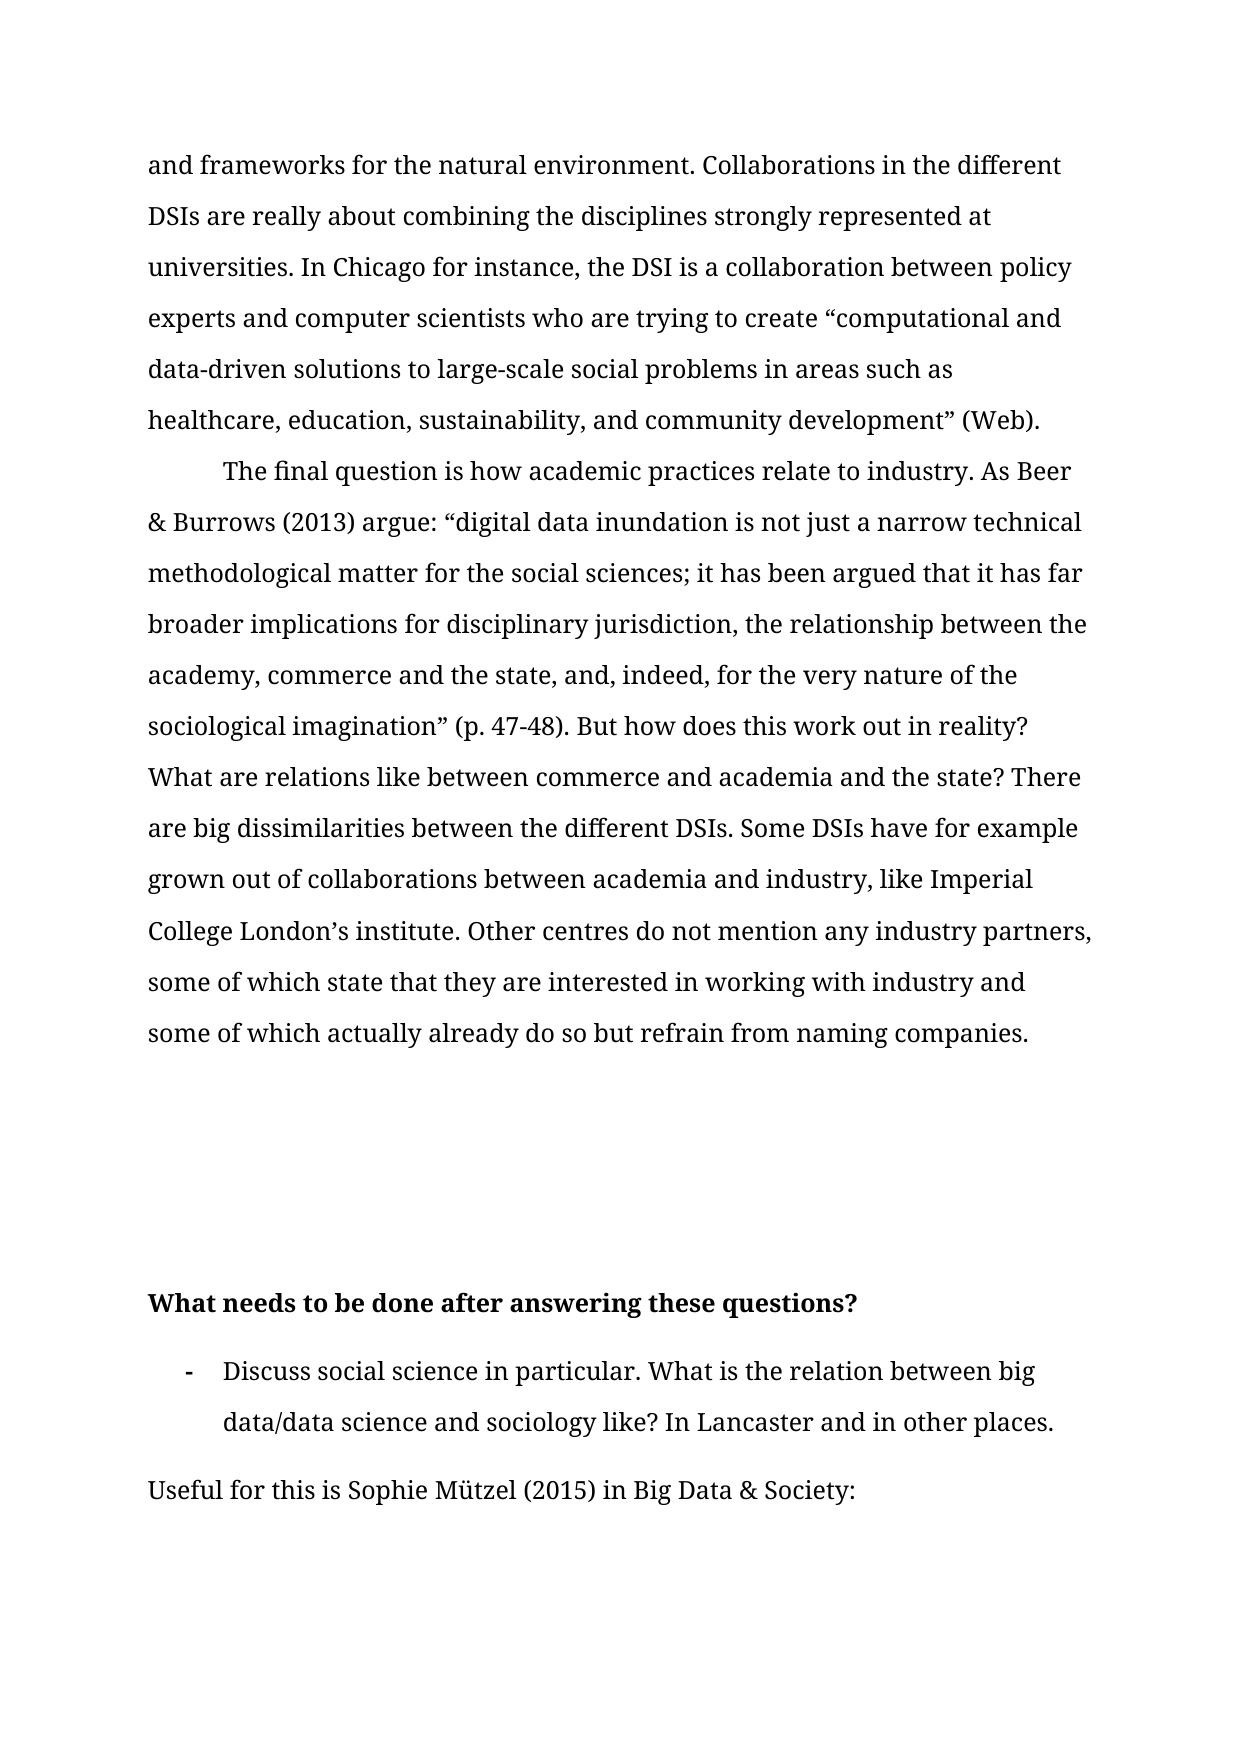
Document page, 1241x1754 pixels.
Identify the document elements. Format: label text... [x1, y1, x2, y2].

text Useful for this is Sophie Mützel (2015) in Big Data & Society: [148, 1473, 1093, 1507]
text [148, 148, 1093, 1049]
text What needs to be done after answering these questions? [148, 1286, 1093, 1320]
list Discuss social science in particular. What is the relation between big data/data science and sociology like? In Lancaster and in other places. [185, 1354, 1093, 1439]
